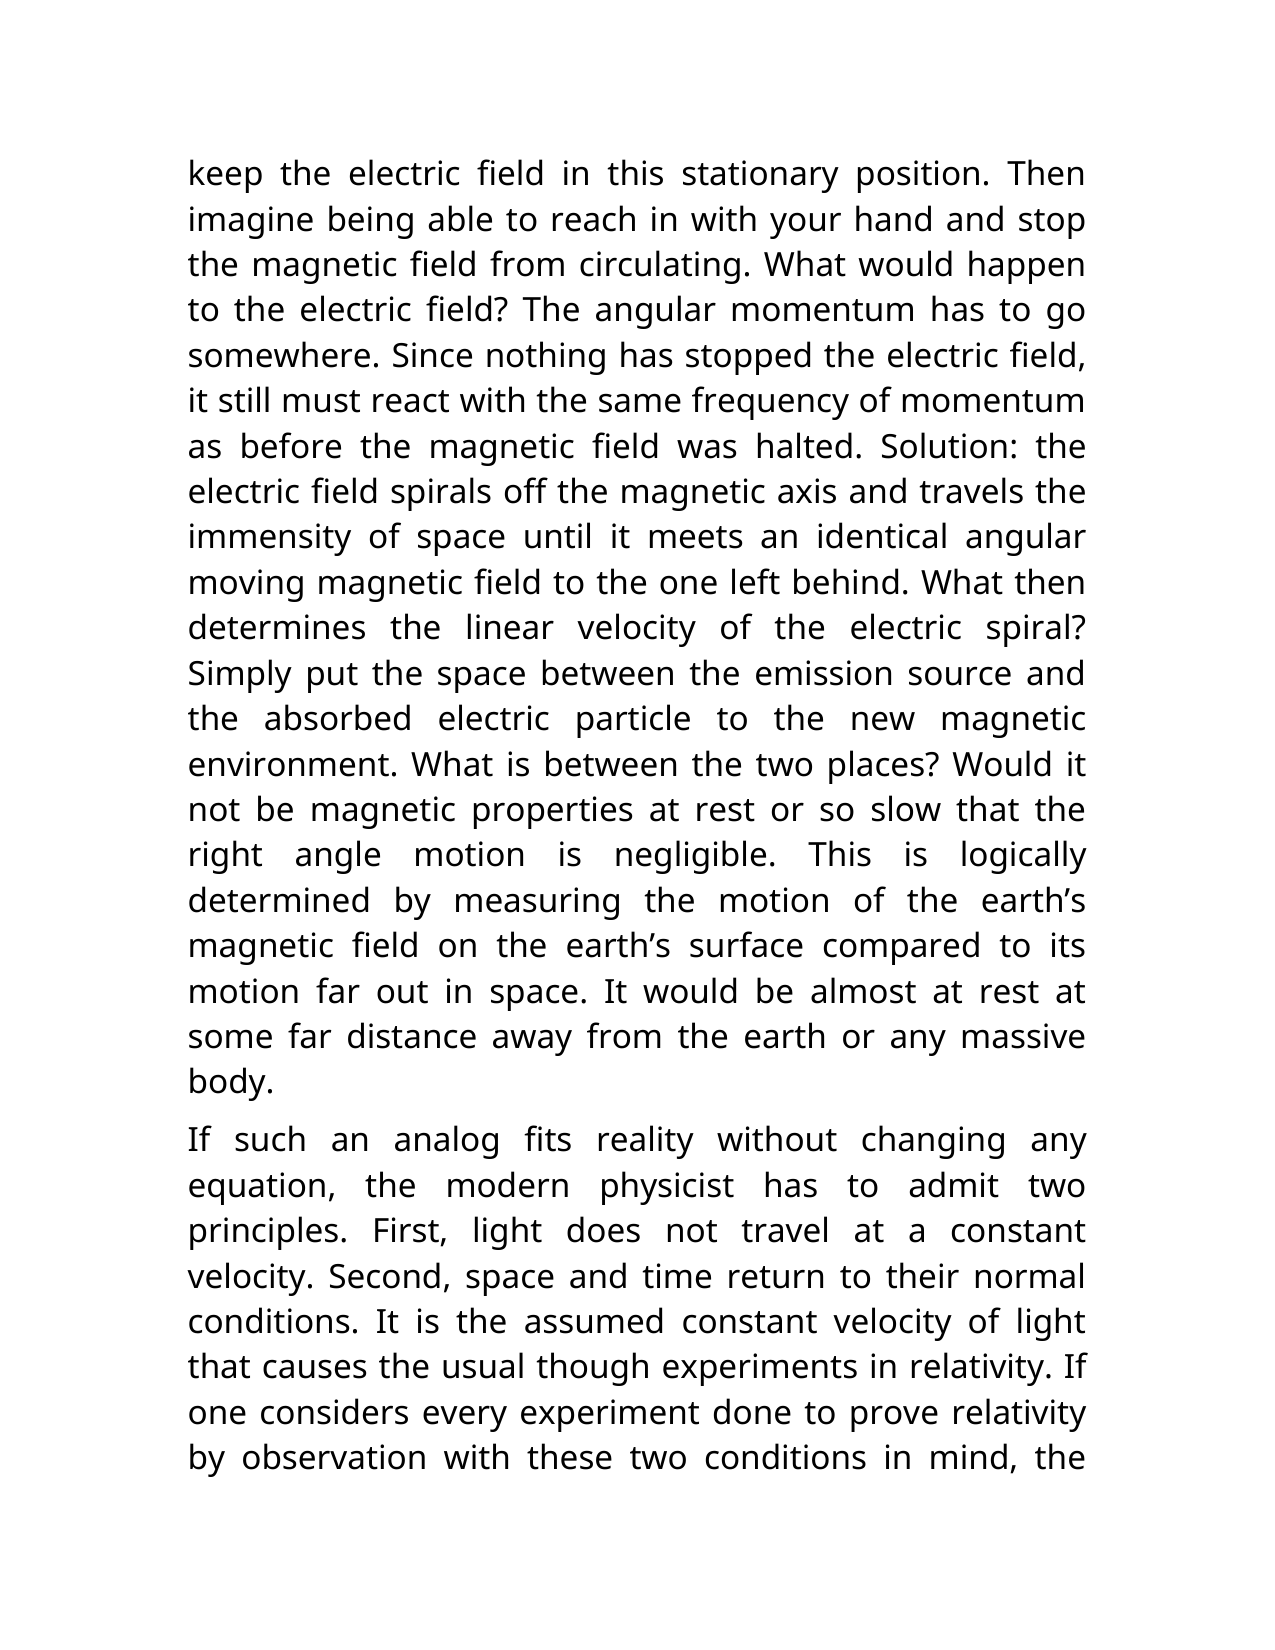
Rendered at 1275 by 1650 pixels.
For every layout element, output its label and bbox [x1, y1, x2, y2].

list [187, 150, 1087, 1104]
list [187, 1116, 1087, 1479]
